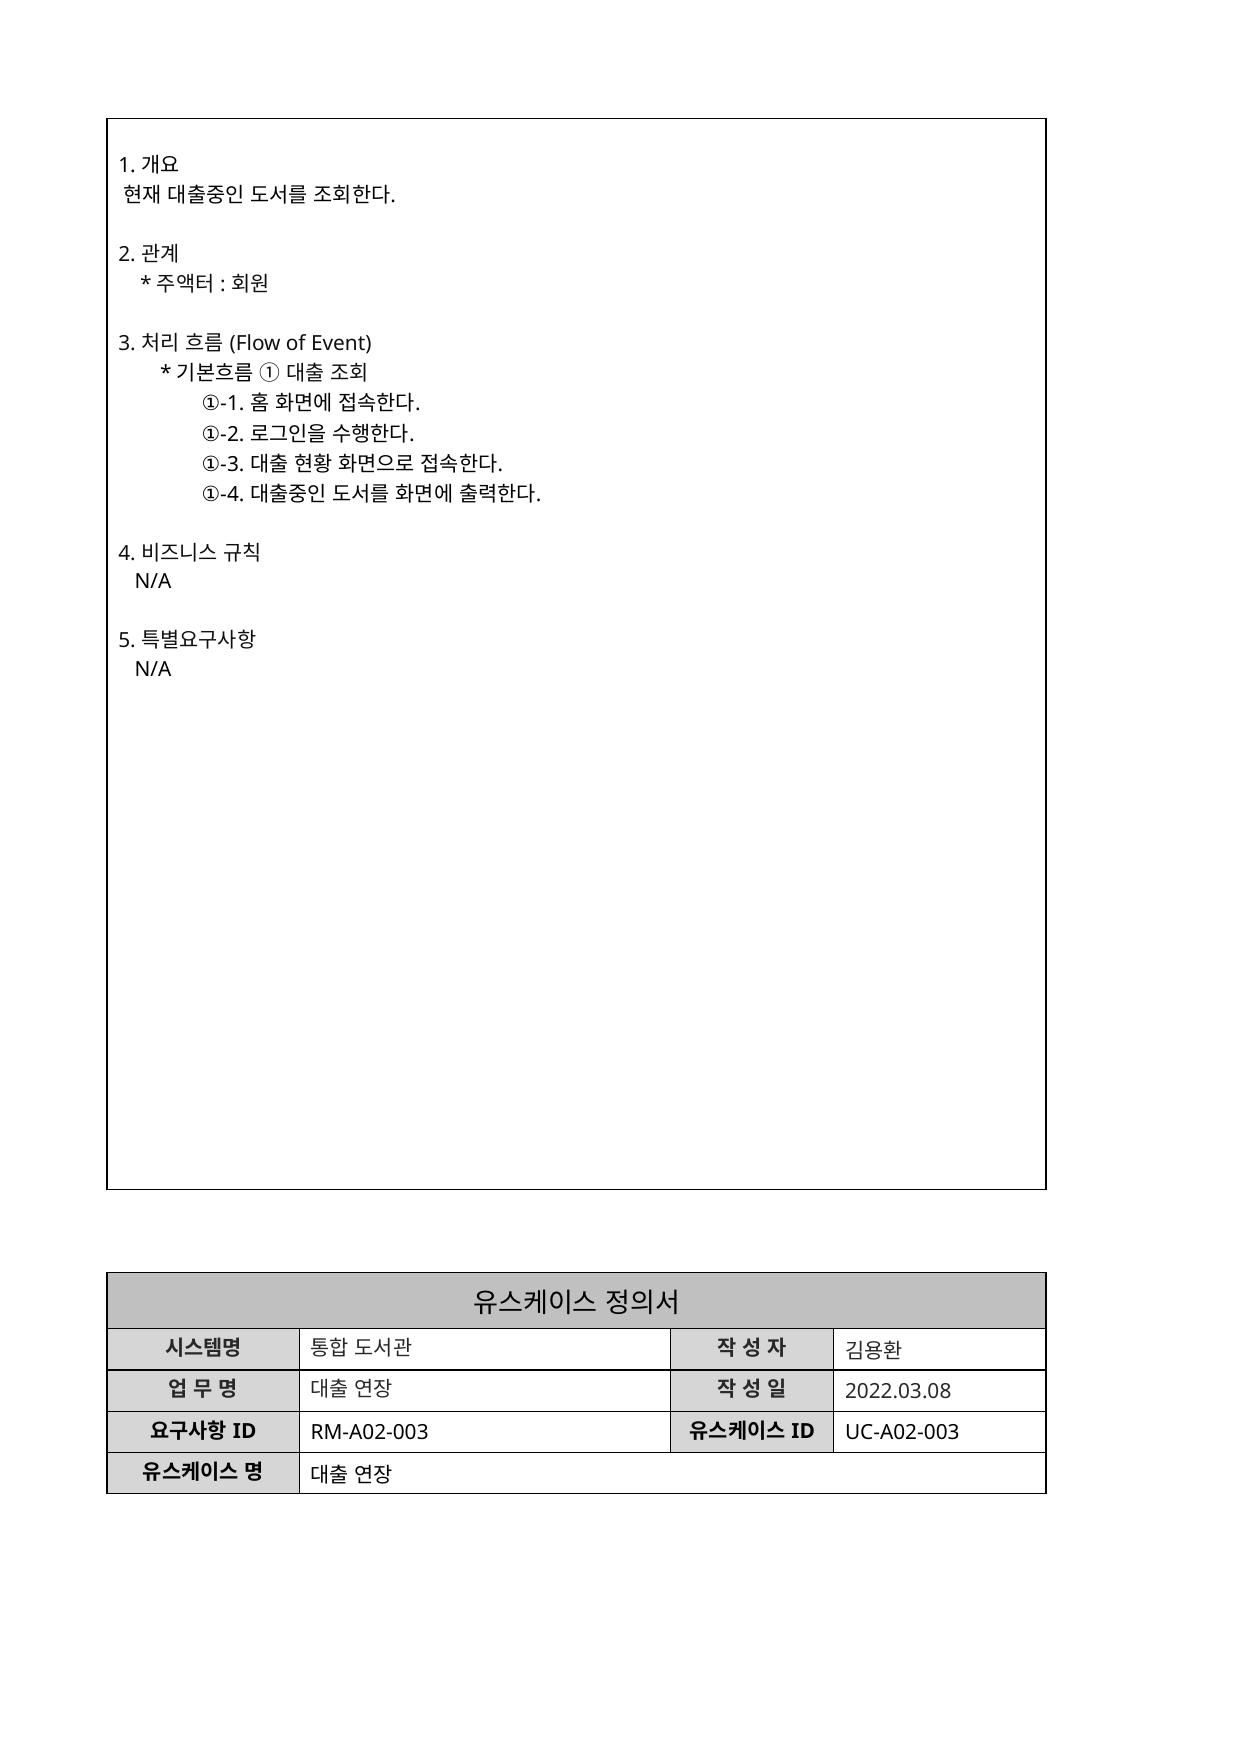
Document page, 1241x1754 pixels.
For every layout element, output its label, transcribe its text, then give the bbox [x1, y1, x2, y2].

table_cell UC-A02-003 [834, 1412, 1045, 1452]
table_cell 1. 개요 현재 대출중인 도서를 조회한다. 2. 관계 * 주액터 : 회원 3. 처리 흐름 (Flow of Event) * 기본흐름 ① 대출 조회 ①-1. 홈 화면에 접속한다. ①-2. 로그인을 수행한다. ①-3. 대출 현황 화면으로 접속한다. ①-4. 대출중인 도서를 화면에 출력한다. 4. 비즈니스 규칙 N/A 5. 특별요구사항 N/A [108, 119, 1045, 1189]
table_cell 대출 연장 [300, 1453, 1045, 1493]
table_cell 2022.03.08 [834, 1371, 1045, 1411]
table_cell 시스템명 [108, 1329, 299, 1369]
table_cell 대출 연장 [300, 1371, 670, 1411]
table_cell 작 성 일 [671, 1371, 833, 1411]
table_cell 유스케이스 ID [671, 1412, 833, 1452]
table_cell 업 무 명 [108, 1371, 299, 1411]
table_cell 작 성 자 [671, 1329, 833, 1369]
table_cell 통합 도서관 [300, 1329, 670, 1369]
table_cell 유스케이스 명 [108, 1453, 299, 1493]
table_cell 김용환 [834, 1329, 1045, 1369]
table_cell RM-A02-003 [300, 1412, 670, 1452]
table_header 유스케이스 정의서 [108, 1273, 1045, 1328]
table_cell 요구사항 ID [108, 1412, 299, 1452]
